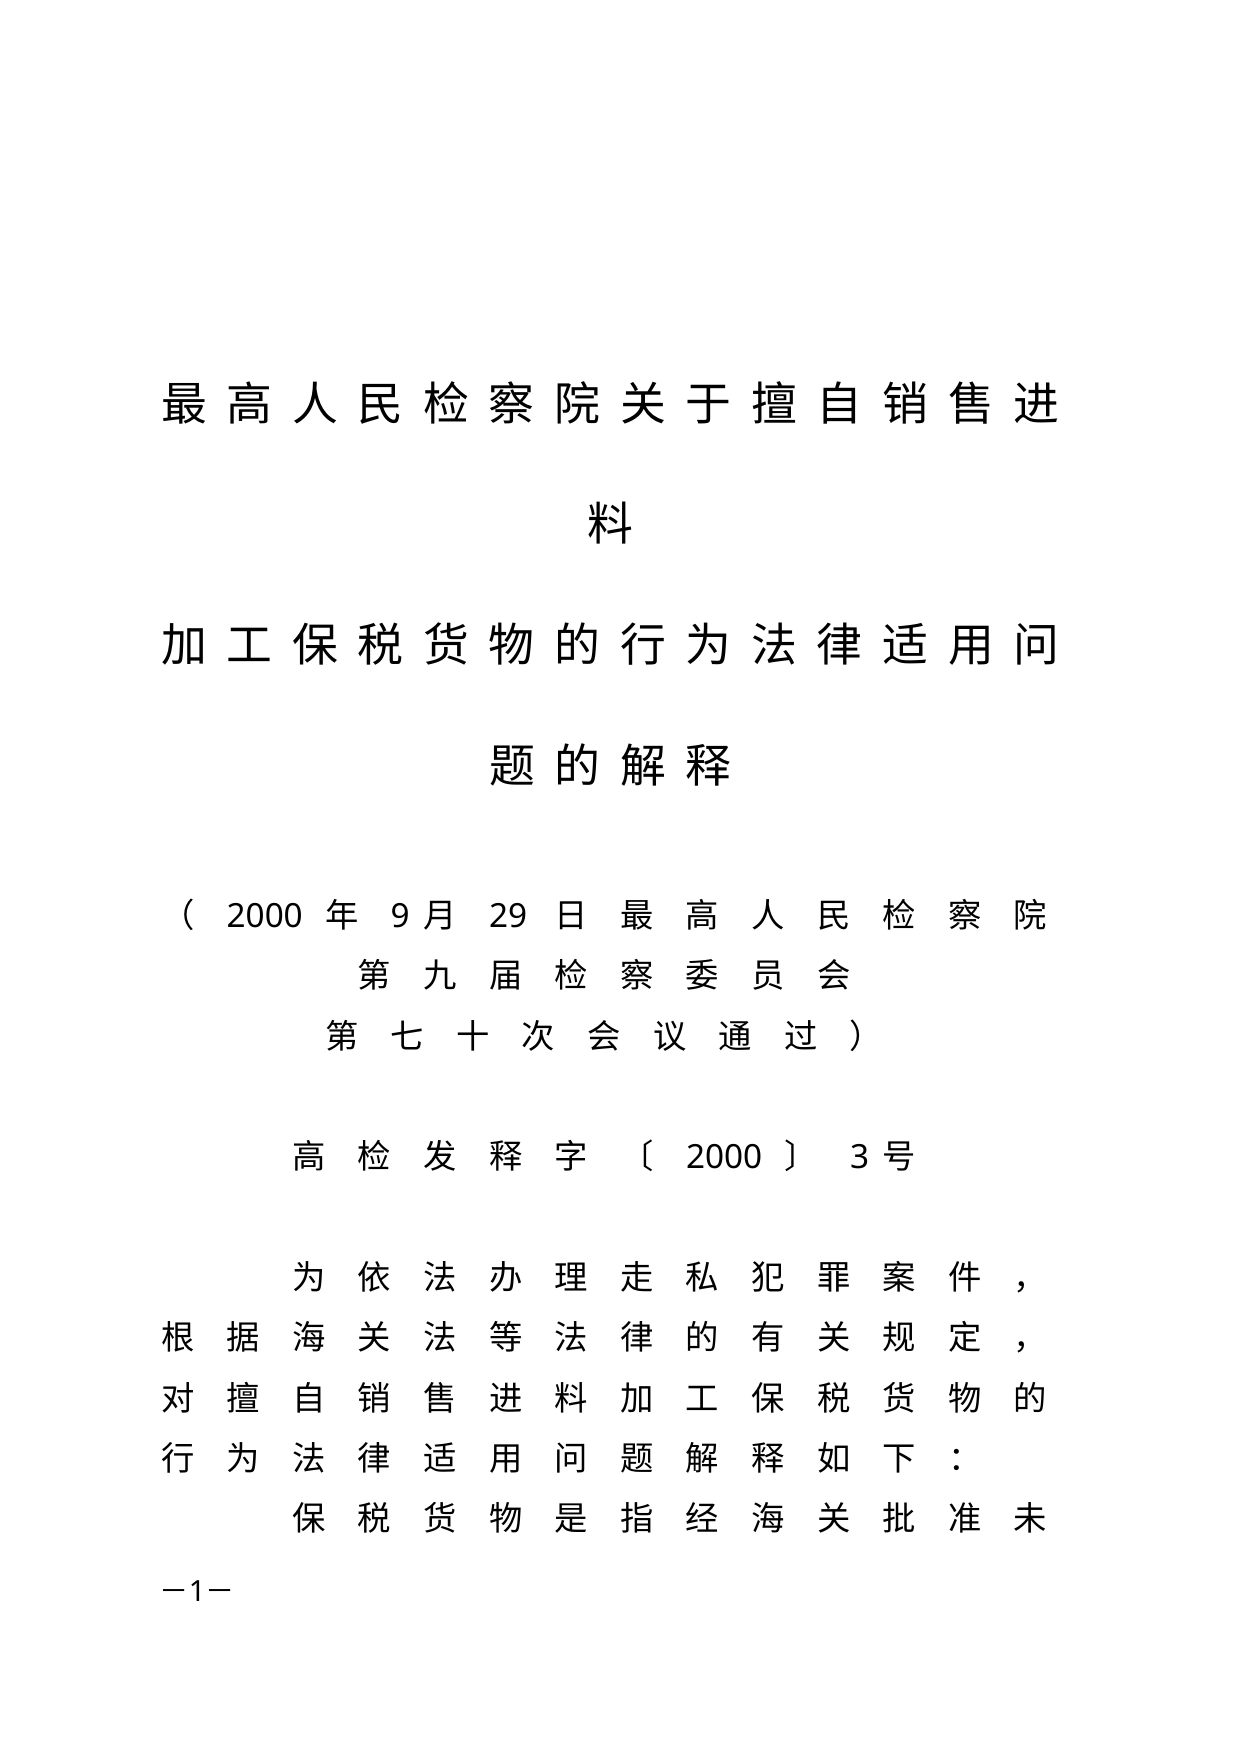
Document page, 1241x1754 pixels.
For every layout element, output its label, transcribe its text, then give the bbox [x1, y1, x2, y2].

text 高检发释字〔2000〕3号 [161, 1124, 1079, 1184]
text （2000年9月29日最高人民检察院第九届检察委员会 [161, 883, 1079, 1003]
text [161, 1486, 1079, 1546]
text 最高人民检察院关于擅自销售进料 [161, 340, 1079, 581]
text 加工保税货物的行为法律适用问题的解释 [161, 581, 1079, 822]
text 第七十次会议通过） [161, 1003, 1079, 1064]
text 为依法办理走私犯罪案件，根据海关法等法律的有关规定，对擅自销售进料加工保税货物的行为法律适用问题解释如下： [161, 1245, 1079, 1486]
